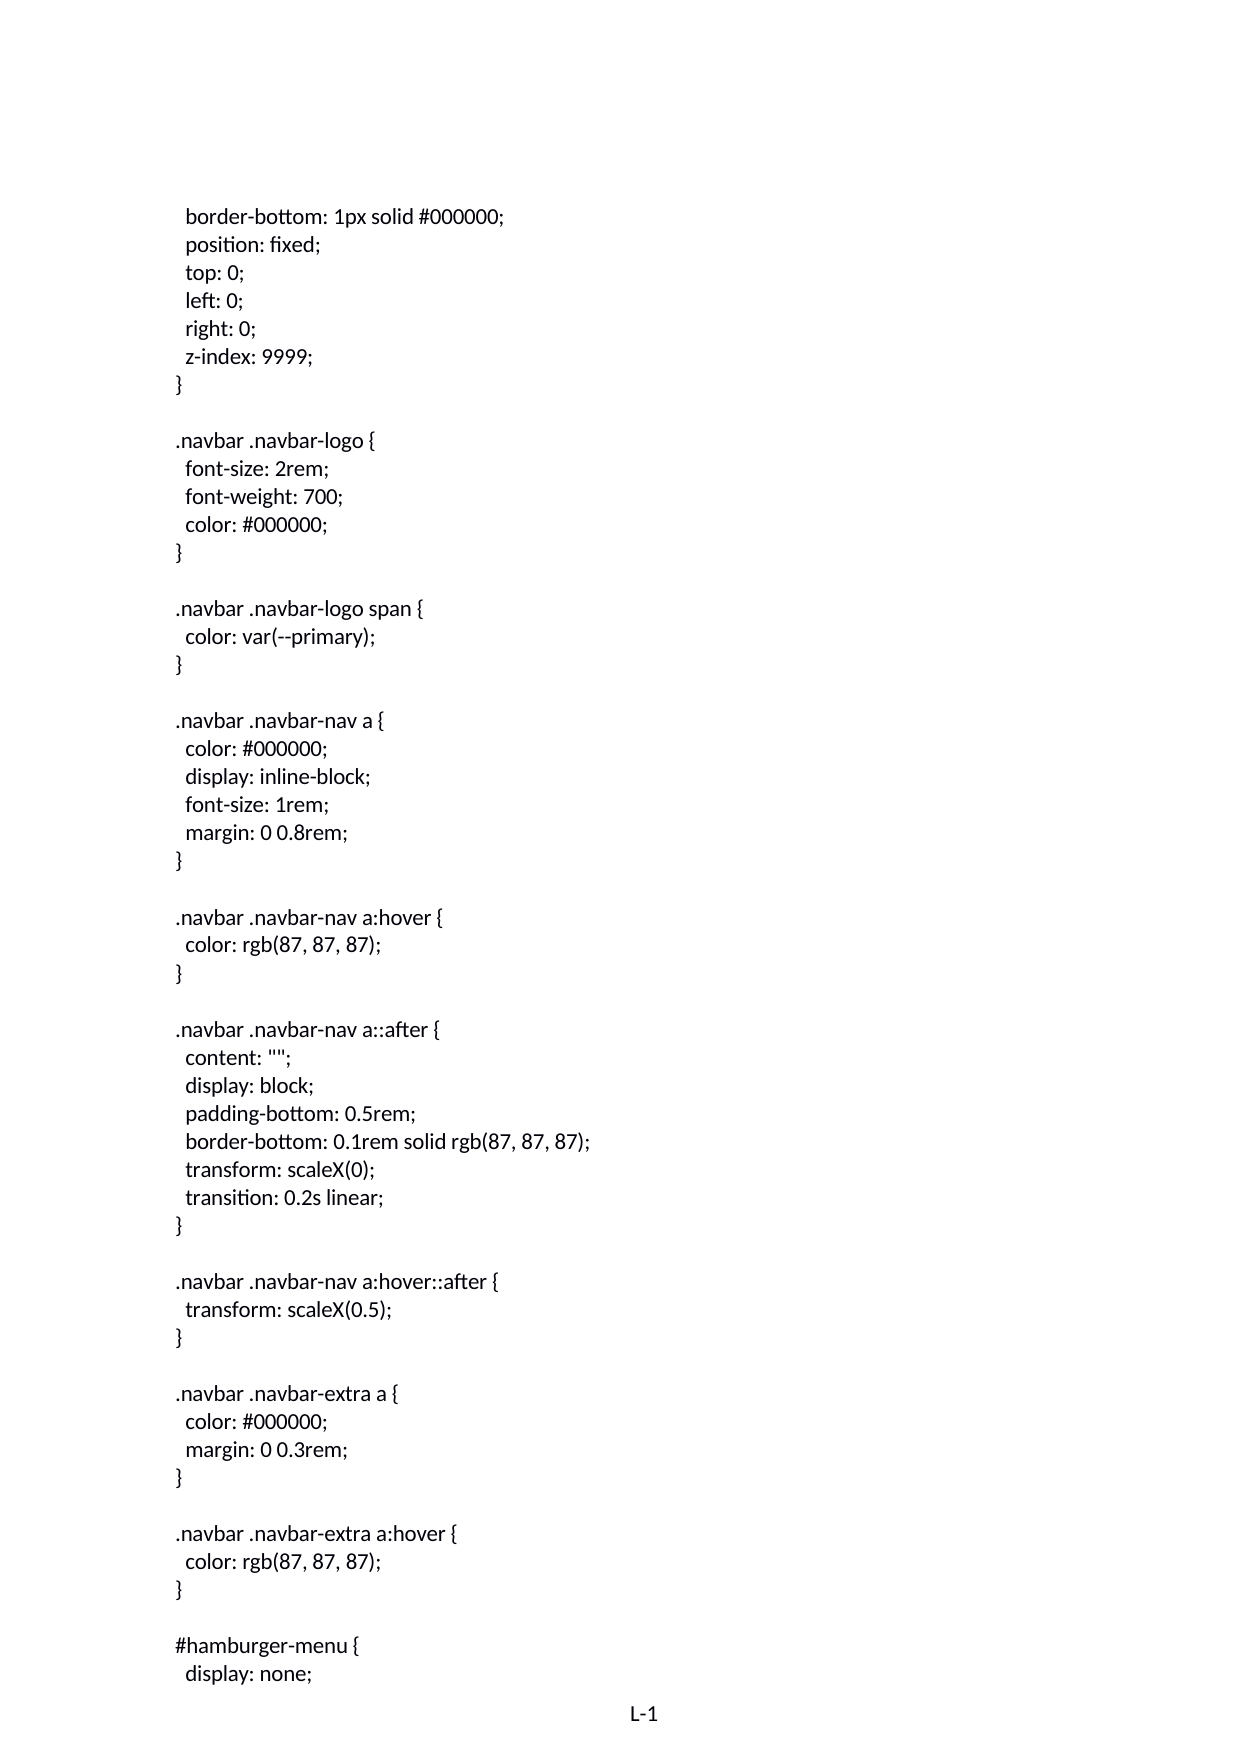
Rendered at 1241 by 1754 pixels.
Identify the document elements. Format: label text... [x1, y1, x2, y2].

text top: 0; [175, 258, 1113, 286]
text .navbar .navbar-nav a::after { [175, 1015, 1113, 1043]
text color: #000000; [175, 1407, 1113, 1435]
text display: block; [175, 1071, 1113, 1099]
text .navbar .navbar-nav a { [175, 706, 1113, 734]
text z-index: 9999; [175, 342, 1113, 370]
text color: rgb(87, 87, 87); [175, 931, 1113, 959]
text } [175, 959, 1113, 987]
text border-bottom: 0.1rem solid rgb(87, 87, 87); [175, 1127, 1113, 1155]
text display: none; [175, 1659, 1113, 1687]
text .navbar .navbar-logo { [175, 426, 1113, 454]
text } [175, 847, 1113, 874]
text color: #000000; [175, 734, 1113, 762]
text position: fixed; [175, 230, 1113, 258]
text font-size: 1rem; [175, 791, 1113, 818]
text margin: 0 0.8rem; [175, 818, 1113, 847]
text } [175, 650, 1113, 678]
text color: var(--primary); [175, 622, 1113, 650]
text transform: scaleX(0); [175, 1155, 1113, 1183]
text .navbar .navbar-logo span { [175, 594, 1113, 622]
text transform: scaleX(0.5); [175, 1295, 1113, 1323]
text } [175, 1211, 1113, 1239]
text padding-bottom: 0.5rem; [175, 1099, 1113, 1127]
text } [175, 538, 1113, 566]
text margin: 0 0.3rem; [175, 1435, 1113, 1463]
text } [175, 370, 1113, 398]
text font-weight: 700; [175, 482, 1113, 510]
text } [175, 1575, 1113, 1603]
text .navbar .navbar-nav a:hover::after { [175, 1267, 1113, 1295]
text .navbar .navbar-extra a:hover { [175, 1519, 1113, 1547]
text .navbar .navbar-nav a:hover { [175, 903, 1113, 931]
text left: 0; [175, 286, 1113, 314]
text display: inline-block; [175, 762, 1113, 791]
text right: 0; [175, 314, 1113, 342]
text color: #000000; [175, 510, 1113, 538]
text } [175, 1323, 1113, 1351]
text #hamburger-menu { [175, 1631, 1113, 1659]
text content: ""; [175, 1043, 1113, 1071]
text font-size: 2rem; [175, 454, 1113, 482]
text .navbar .navbar-extra a { [175, 1379, 1113, 1407]
text } [175, 1463, 1113, 1491]
text border-bottom: 1px solid #000000; [175, 202, 1113, 230]
text transition: 0.2s linear; [175, 1183, 1113, 1211]
text color: rgb(87, 87, 87); [175, 1547, 1113, 1575]
